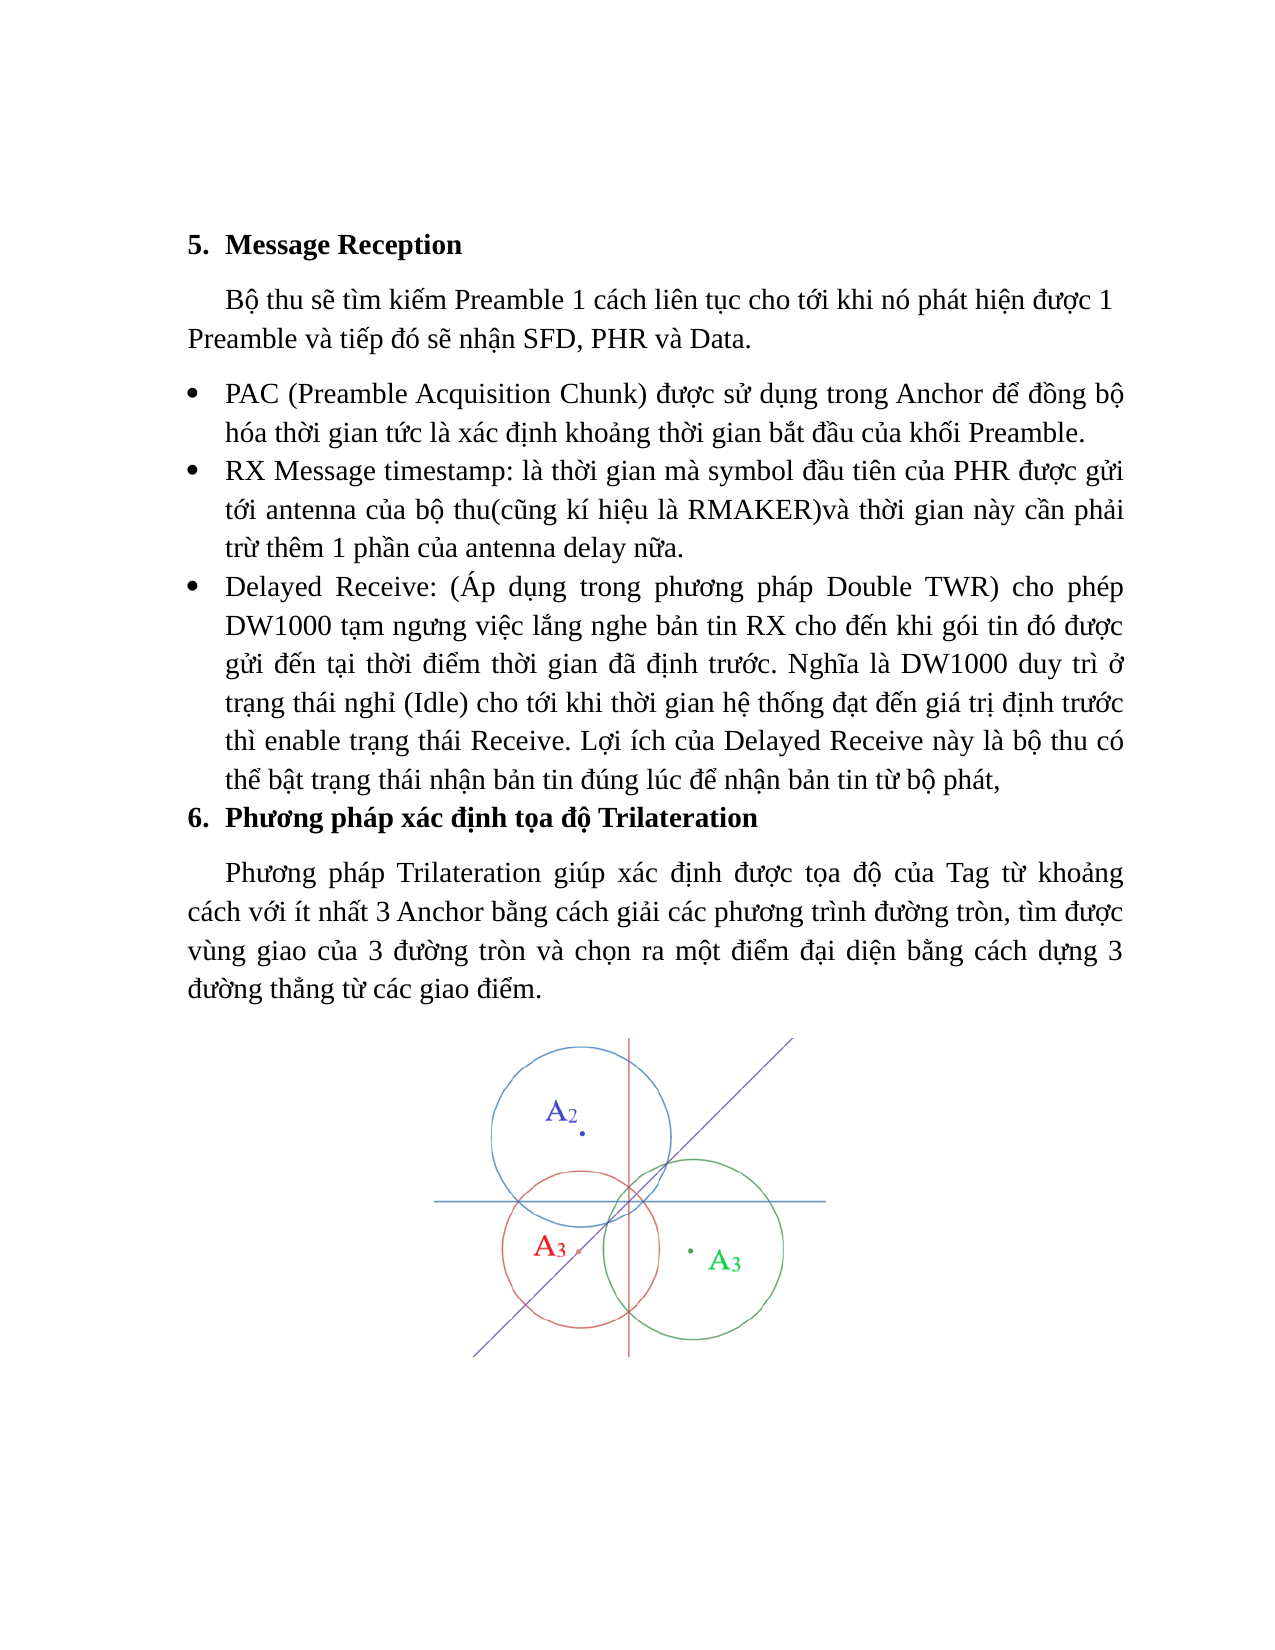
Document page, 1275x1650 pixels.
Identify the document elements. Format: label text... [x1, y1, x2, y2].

text Bộ thu sẽ tìm kiếm Preamble 1 cách liên tục cho tới khi nó phát hiện được 1 Preamble và tiếp đó sẽ nhận SFD, PHR và Data. [187, 282, 1125, 354]
picture [429, 1026, 846, 1383]
list Message Reception [187, 227, 1125, 261]
list Phương pháp xác định tọa độ Trilateration [187, 800, 1125, 834]
list PAC (Preamble Acquisition Chunk) được sử dụng trong Anchor để đồng bộ hóa thời gian tức là xác định khoảng thời gian bắt đầu của khối Preamble. [187, 376, 1125, 448]
list RX Message timestamp: là thời gian mà symbol đầu tiên của PHR được gửi tới antenna của bộ thu(cũng kí hiệu là RMAKER)và thời gian này cần phải trừ thêm 1 phần của antenna delay nữa. [187, 453, 1125, 564]
text Phương pháp Trilateration giúp xác định được tọa độ của Tag từ khoảng cách với ít nhất 3 Anchor bằng cách giải các phương trình đường tròn, tìm được vùng giao của 3 đường tròn và chọn ra một điểm đại diện bằng cách dựng 3 đường thẳng từ các giao điểm. [187, 856, 1125, 1005]
list Delayed Receive: (Áp dụng trong phương pháp Double TWR) cho phép DW1000 tạm ngưng việc lắng nghe bản tin RX cho đến khi gói tin đó được gửi đến tại thời điểm thời gian đã định trước. Nghĩa là DW1000 duy trì ở trạng thái nghỉ (Idle) cho tới khi thời gian hệ thống đạt đến giá trị định trước thì enable trạng thái Receive. Lợi ích của Delayed Receive này là bộ thu có thể bật trạng thái nhận bản tin đúng lúc để nhận bản tin từ bộ phát, [187, 569, 1125, 795]
